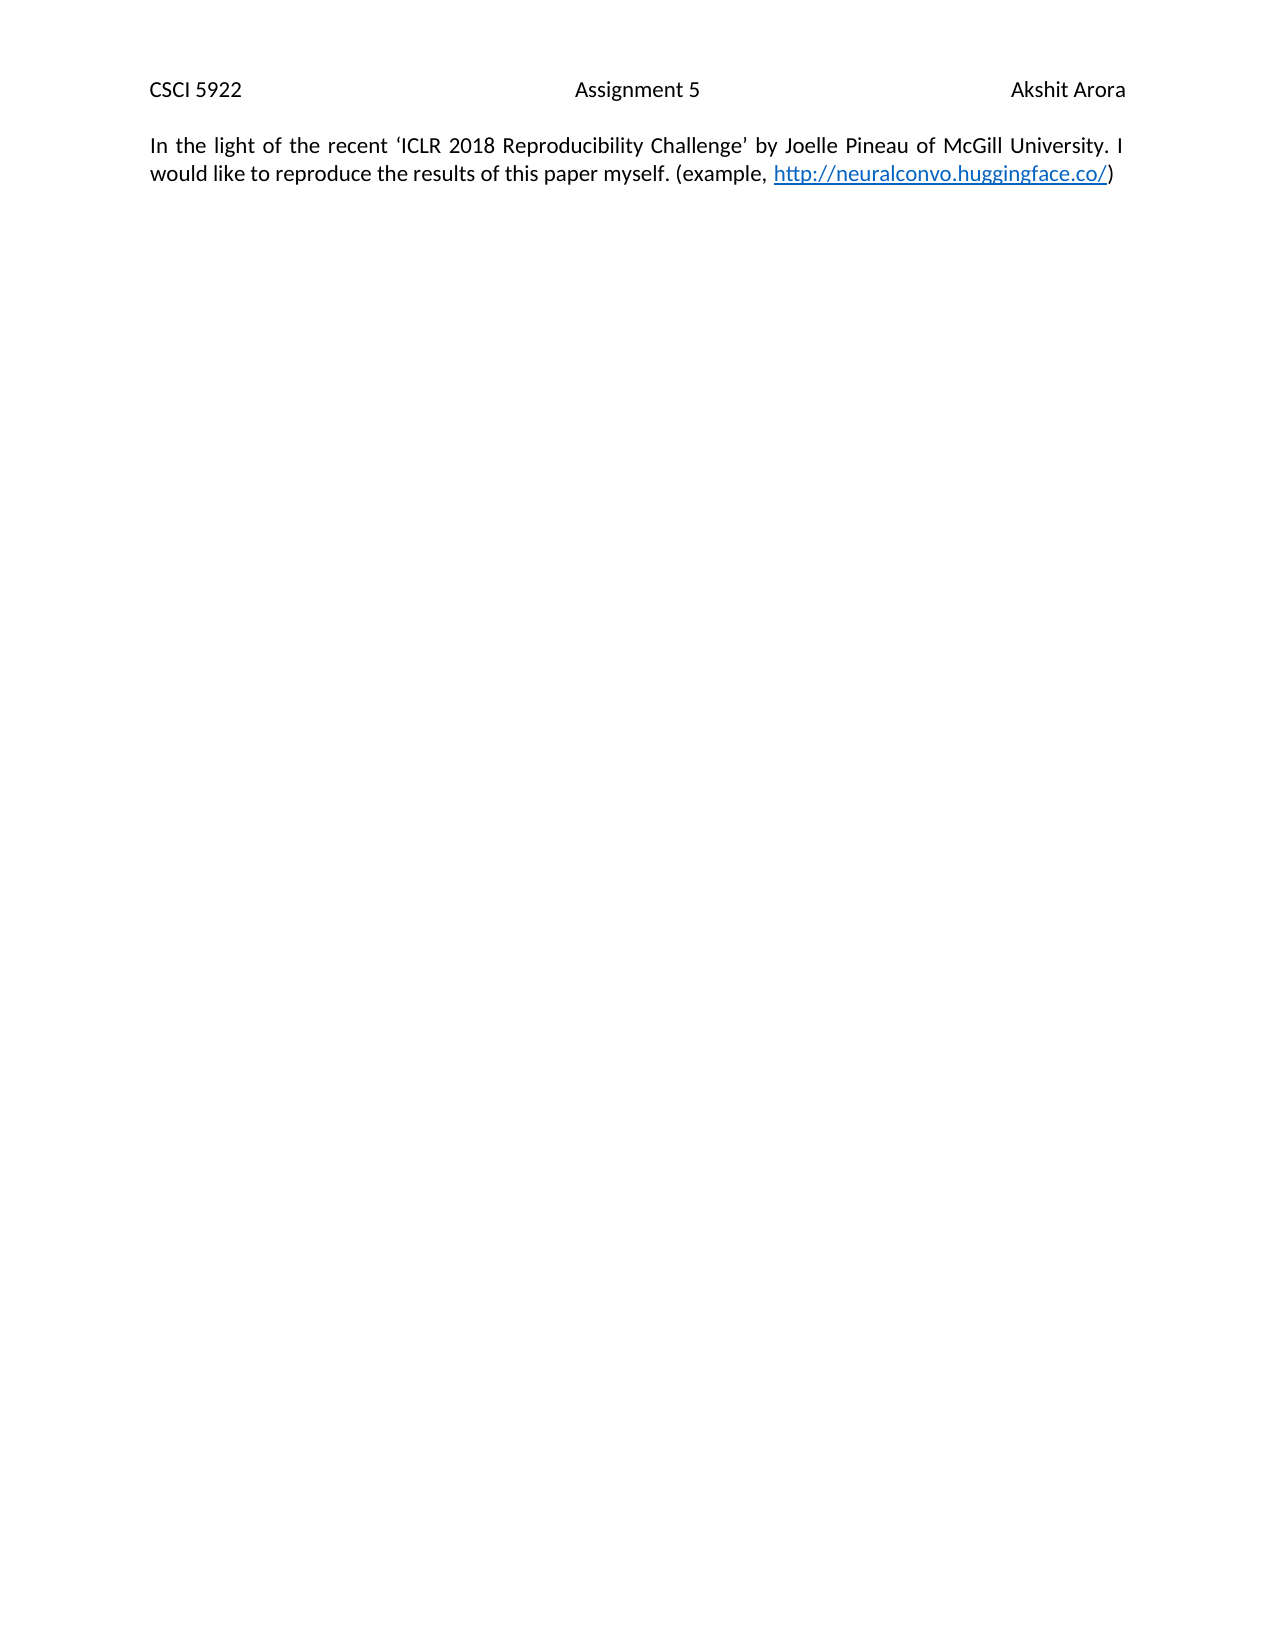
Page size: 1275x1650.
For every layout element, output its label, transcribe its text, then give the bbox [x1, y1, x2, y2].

text In the light of the recent ‘ICLR 2018 Reproducibility Challenge’ by Joelle Pineau of McGill University. I would like to reproduce the results of this paper myself. (example, http://neuralconvo.huggingface.co/) [150, 131, 1125, 187]
